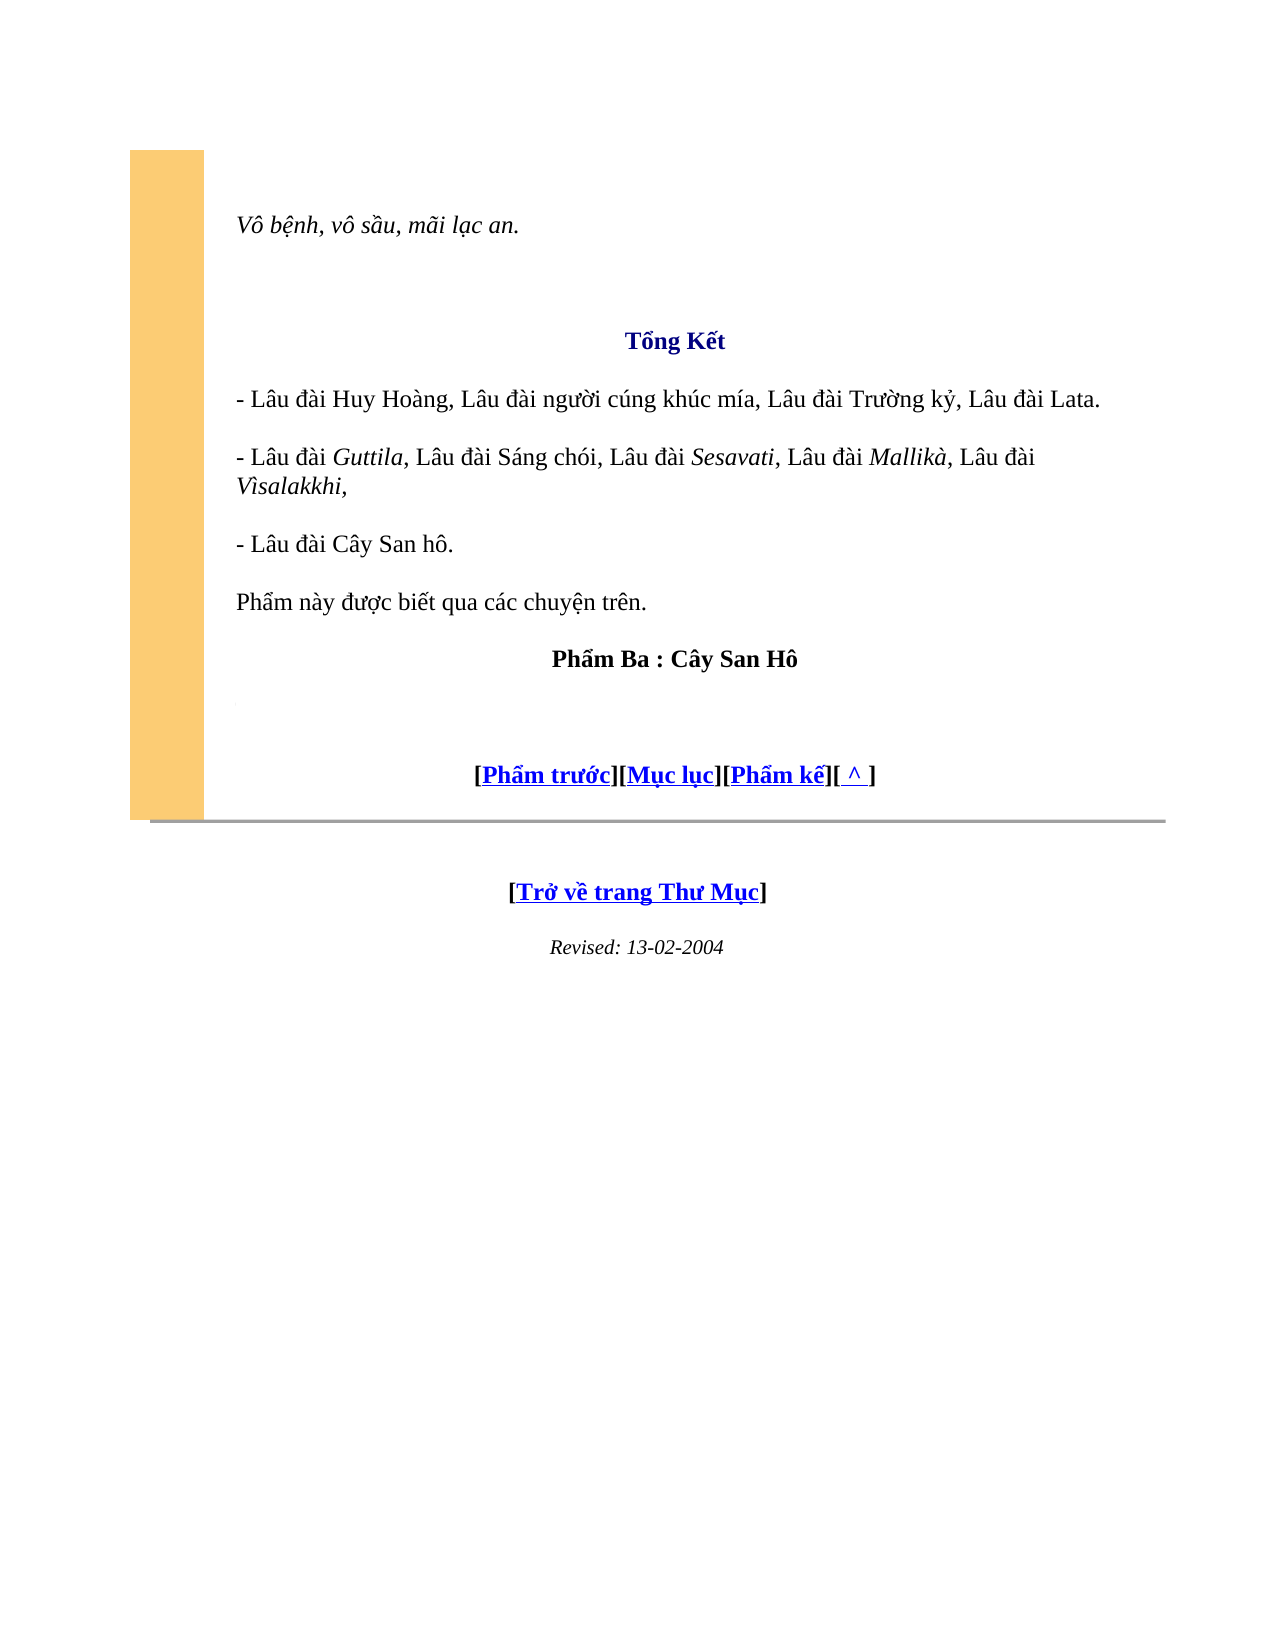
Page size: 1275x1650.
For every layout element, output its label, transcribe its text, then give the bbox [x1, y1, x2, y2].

text Revised: 13-02-2004 [150, 935, 1125, 959]
table_header [130, 150, 204, 820]
text [Trở về trang Thư Mục] [150, 877, 1125, 906]
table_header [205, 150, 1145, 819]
